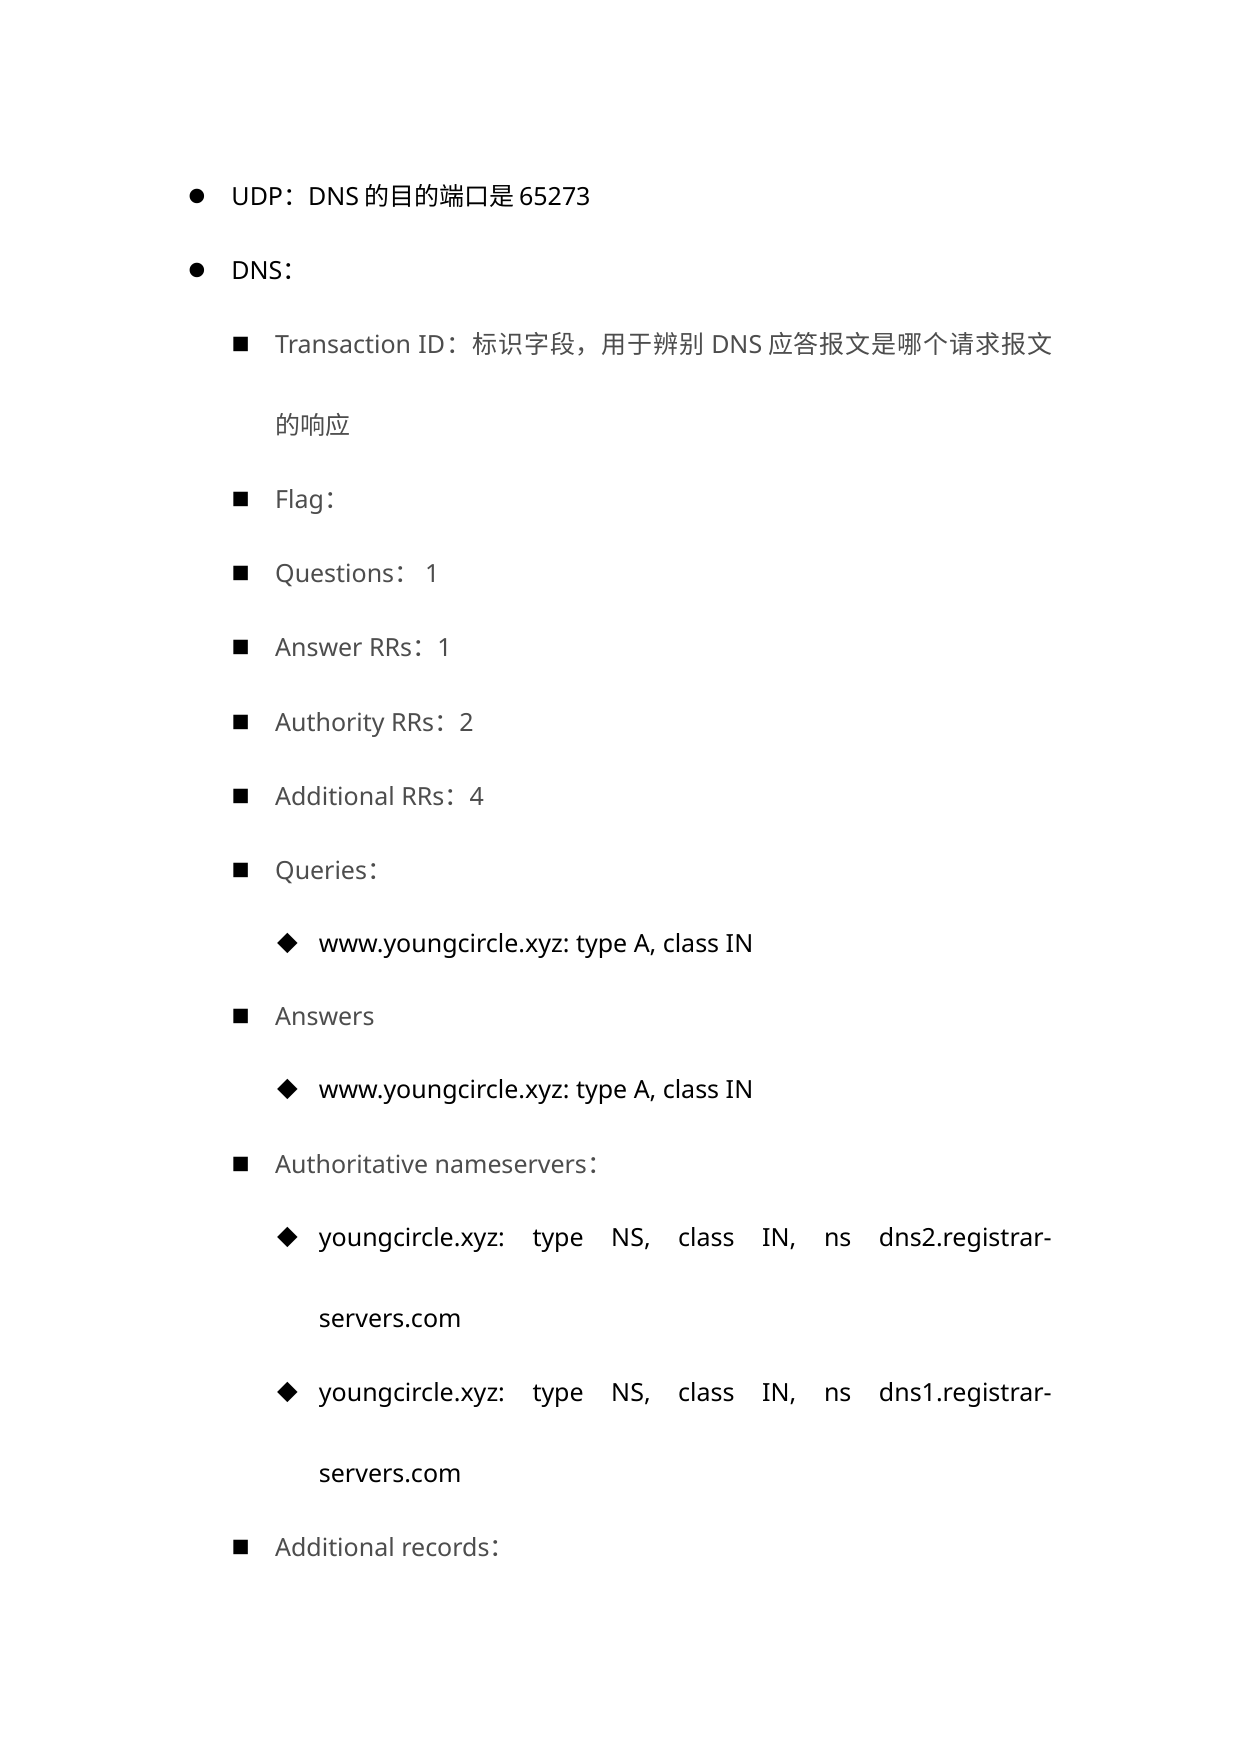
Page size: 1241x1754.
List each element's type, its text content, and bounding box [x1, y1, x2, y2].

list www.youngcircle.xyz: type A, class IN [275, 910, 1053, 975]
list Flag： [231, 465, 1053, 530]
list Authoritative nameservers： [231, 1130, 1053, 1195]
list Additional RRs：4 [231, 762, 1053, 827]
list Queries： [231, 836, 1053, 901]
list Answer RRs：1 [231, 613, 1053, 678]
list Answers [231, 983, 1053, 1048]
list www.youngcircle.xyz: type A, class IN [275, 1057, 1053, 1122]
list UDP：DNS的目的端口是65273 [187, 162, 1053, 227]
list Transaction ID：标识字段，用于辨别DNS应答报文是哪个请求报文的响应 [231, 310, 1053, 456]
list Authority RRs：2 [231, 688, 1053, 753]
list Additional records： [231, 1513, 1053, 1578]
list DNS： [187, 236, 1053, 301]
list youngcircle.xyz: type NS, class IN, ns dns2.registrar-servers.com [275, 1204, 1053, 1350]
list Questions： 1 [231, 539, 1053, 604]
list youngcircle.xyz: type NS, class IN, ns dns1.registrar-servers.com [275, 1359, 1053, 1505]
